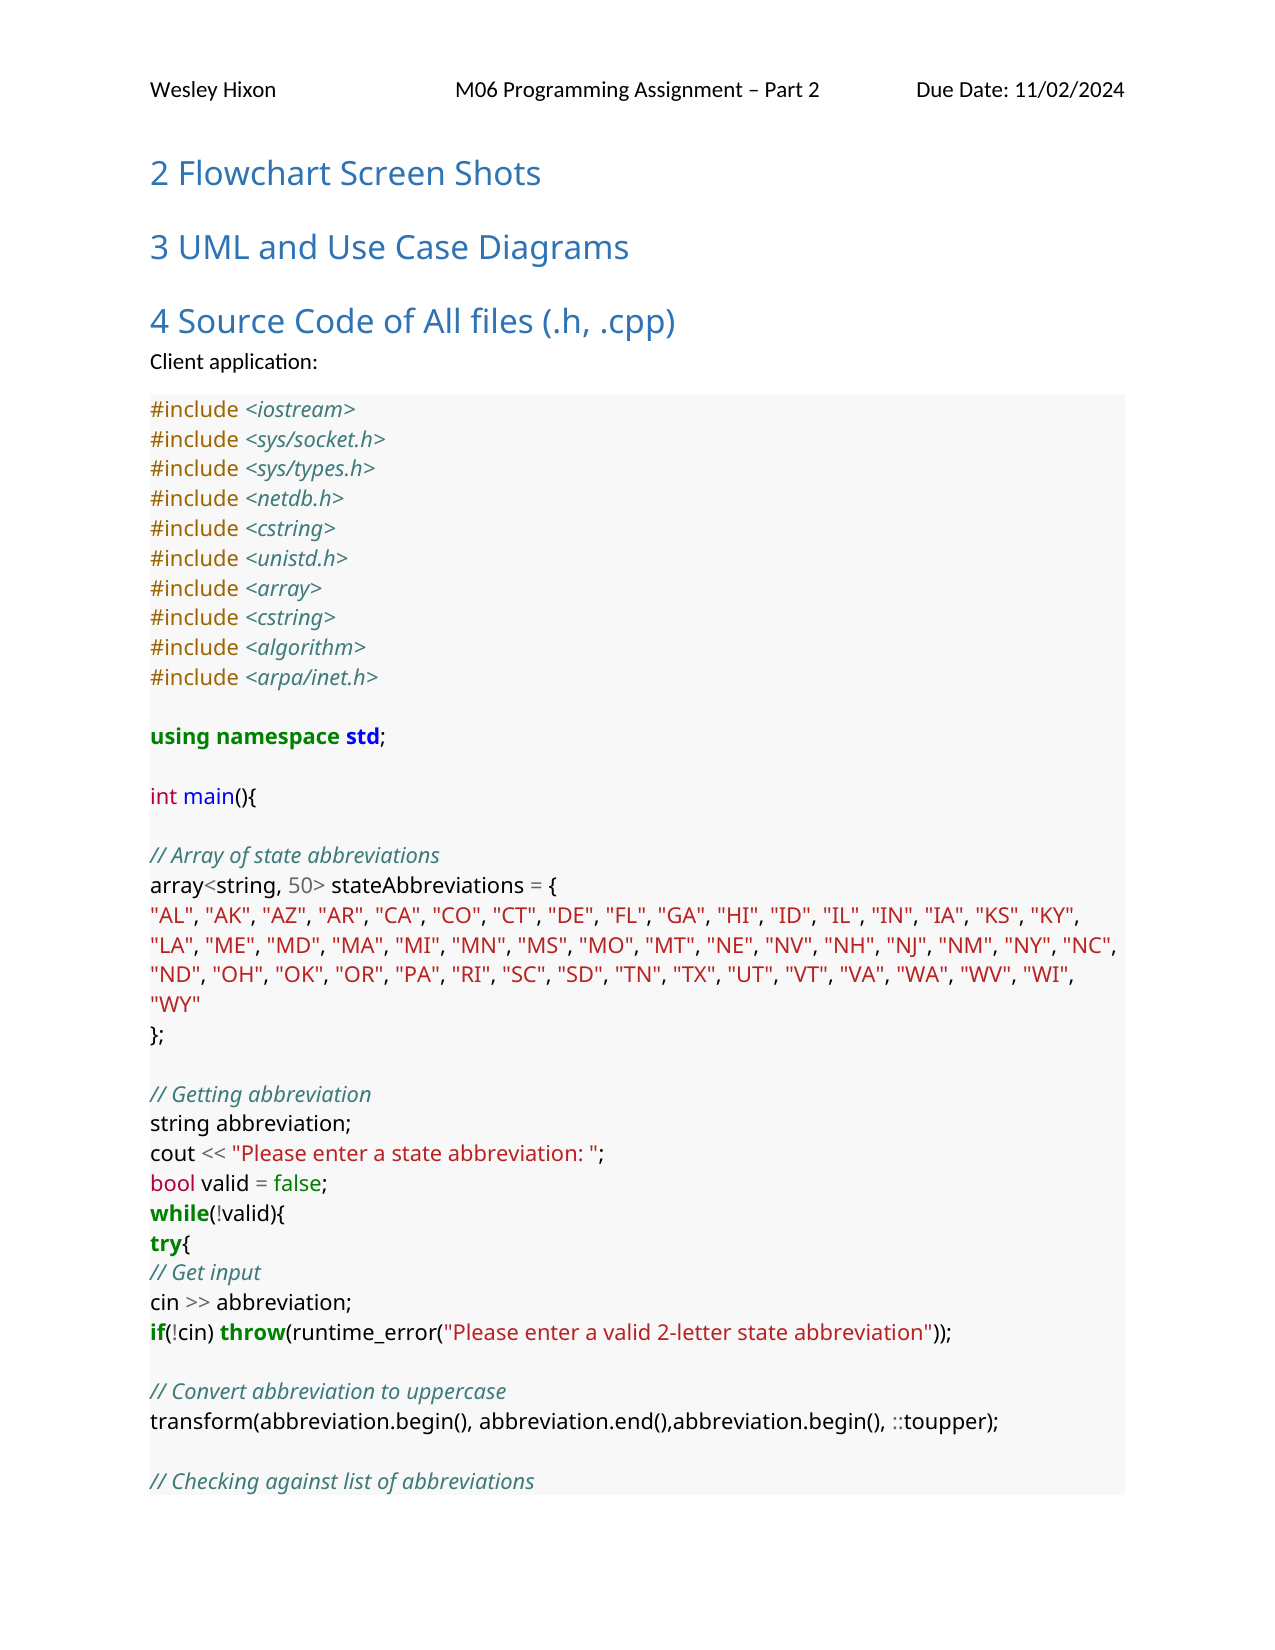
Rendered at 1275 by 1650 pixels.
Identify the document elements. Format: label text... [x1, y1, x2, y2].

text #include <cstring> [150, 602, 1125, 632]
text #include <sys/types.h> [150, 453, 1125, 483]
text try{ [150, 1227, 1125, 1257]
text if(!cin) throw(runtime_error("Please enter a valid 2-letter state abbreviation")); [150, 1317, 1125, 1347]
text using namespace std; [150, 721, 1125, 751]
text #include <netdb.h> [150, 483, 1125, 513]
text #include <arpa/inet.h> [150, 662, 1125, 692]
text #include <unistd.h> [150, 543, 1125, 572]
text while(!valid){ [150, 1198, 1125, 1227]
text #include <sys/socket.h> [150, 423, 1125, 453]
subtitle 4 Source Code of All files (.h, .cpp) [150, 298, 1125, 343]
text // Get input [150, 1257, 1125, 1287]
text #include <algorithm> [150, 632, 1125, 662]
text #include <cstring> [150, 513, 1125, 543]
text string abbreviation; [150, 1108, 1125, 1138]
text #include <array> [150, 572, 1125, 602]
text Client application: [150, 347, 1125, 375]
text // Checking against list of abbreviations [150, 1466, 1125, 1495]
text #include <iostream> [150, 394, 1125, 423]
text // Array of state abbreviations [150, 840, 1125, 870]
text array<string, 50> stateAbbreviations = { [150, 870, 1125, 900]
text "AL", "AK", "AZ", "AR", "CA", "CO", "CT", "DE", "FL", "GA", "HI", "ID", "IL", "IN", "IA", "KS", "KY", "LA", "ME", "MD", "MA", "MI", "MN", "MS", "MO", "MT", "NE", "NV", "NH", "NJ", "NM", "NY", "NC", "ND", "OH", "OK", "OR", "PA", "RI", "SC", "SD", "TN", "TX", "UT", "VT", "VA", "WA", "WV", "WI", "WY" [150, 900, 1125, 1019]
text cin >> abbreviation; [150, 1287, 1125, 1317]
text int main(){ [150, 781, 1125, 811]
text // Getting abbreviation [150, 1078, 1125, 1108]
subtitle 2 Flowchart Screen Shots [150, 150, 1125, 195]
text // Convert abbreviation to uppercase [150, 1376, 1125, 1406]
text cout << "Please enter a state abbreviation: "; [150, 1138, 1125, 1168]
text bool valid = false; [150, 1168, 1125, 1198]
text transform(abbreviation.begin(), abbreviation.end(),abbreviation.begin(), ::toupper); [150, 1406, 1125, 1436]
subtitle 3 UML and Use Case Diagrams [150, 224, 1125, 269]
text }; [150, 1019, 1125, 1049]
